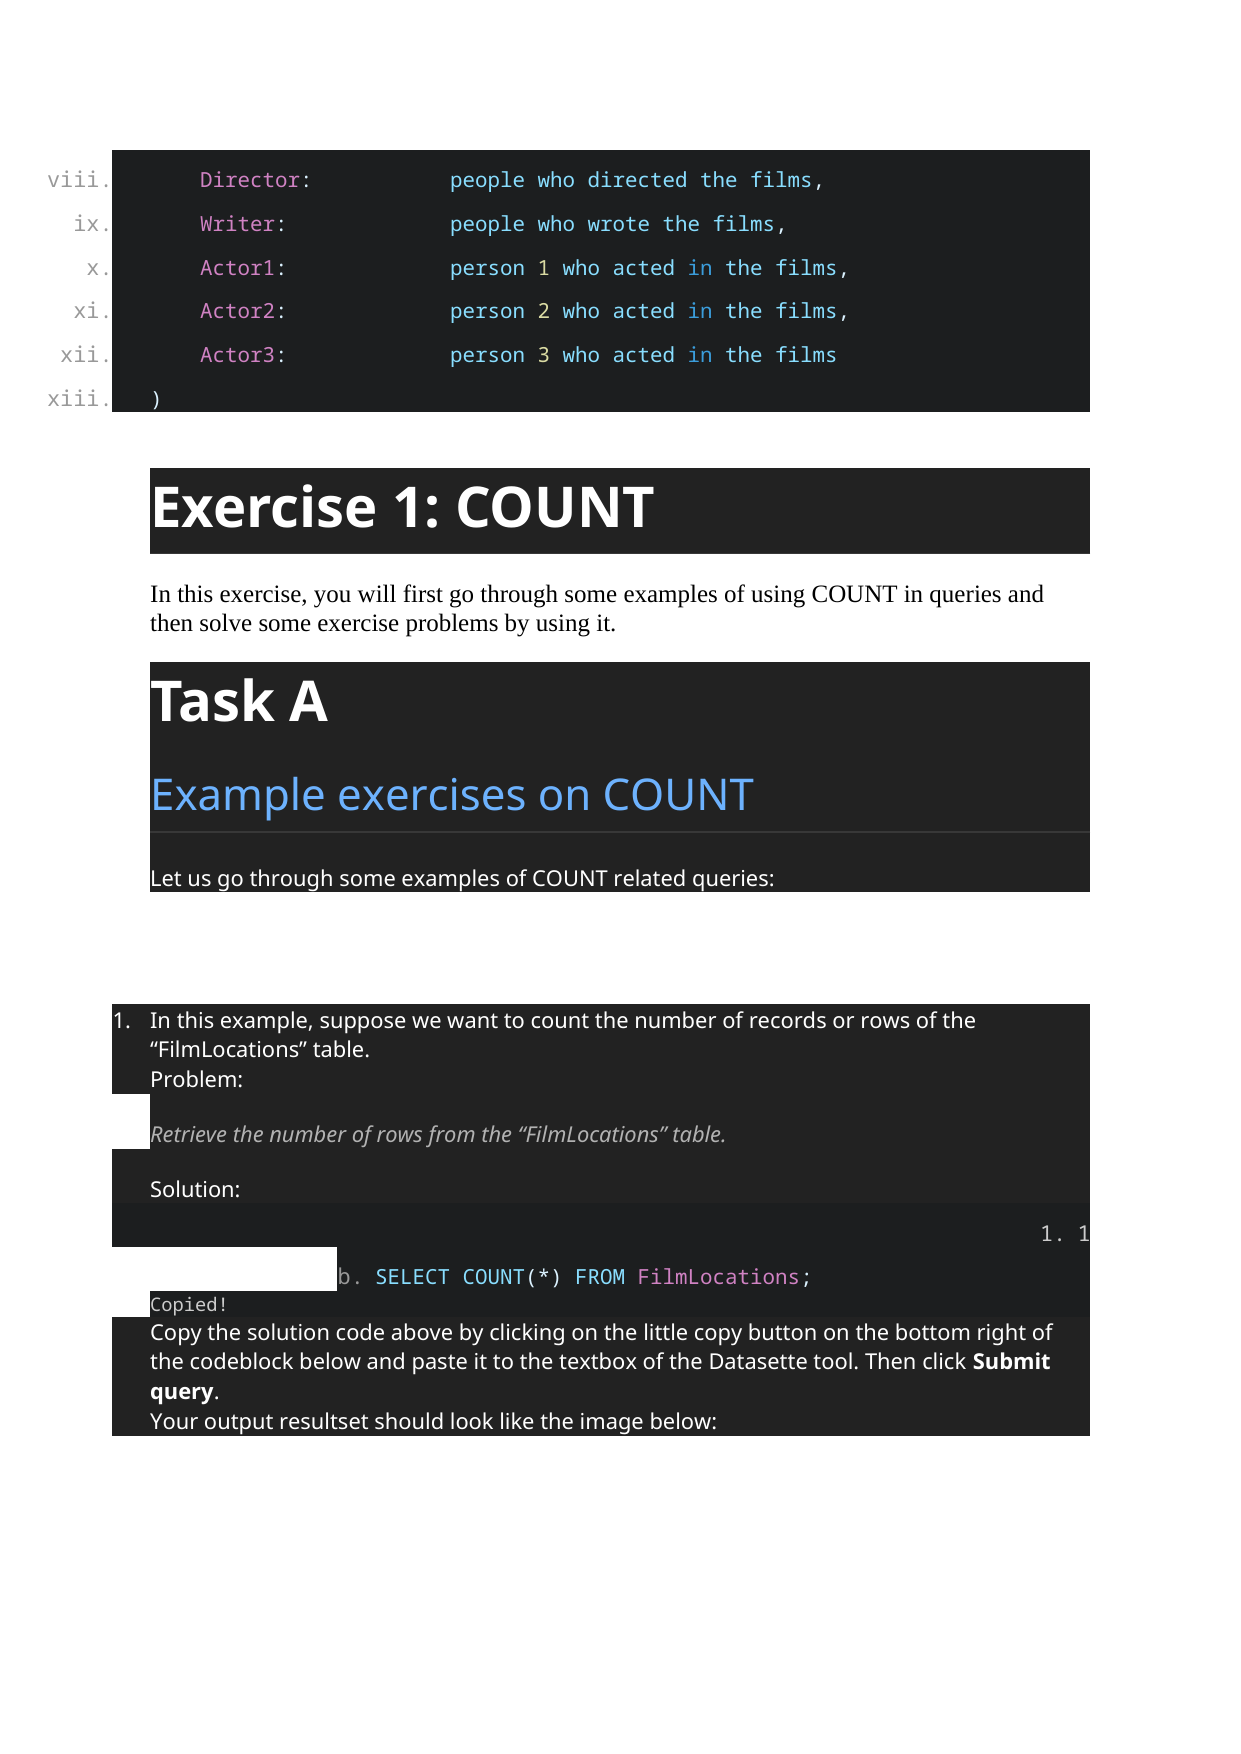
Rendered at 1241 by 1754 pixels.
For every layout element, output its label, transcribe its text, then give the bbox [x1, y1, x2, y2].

subtitle Task A [150, 662, 1090, 738]
text Let us go through some examples of COUNT related queries: [150, 863, 1090, 892]
list Copy the solution code above by clicking on the little copy button on the bottom right of the codeblock below and paste it to the textbox of the Datasette tool. Then click Submit query. [112, 1317, 1090, 1406]
list Director: people who directed the films, [112, 150, 1090, 194]
list ) [112, 369, 1090, 412]
list Actor2: person 2 who acted in the films, [112, 281, 1090, 325]
list SELECT COUNT(*) FROM FilmLocations; [337, 1247, 1090, 1291]
list Actor3: person 3 who acted in the films [112, 325, 1090, 369]
subtitle Example exercises on COUNT [150, 763, 1090, 831]
list In this example, suppose we want to count the number of records or rows of the “FilmLocations” table. [112, 1004, 1090, 1064]
text In this exercise, you will first go through some examples of using COUNT in queries and then solve some exercise problems by using it. [150, 579, 1090, 637]
subtitle Exercise 1: COUNT [150, 468, 1090, 553]
list Writer: people who wrote the films, [112, 194, 1090, 237]
list Your output resultset should look like the image below: [112, 1406, 1090, 1436]
list Problem: [112, 1064, 1090, 1094]
list Solution: [112, 1174, 1090, 1203]
list 1 [112, 1203, 1090, 1247]
list Actor1: person 1 who acted in the films, [112, 237, 1090, 281]
text Retrieve the number of rows from the “FilmLocations” table. [150, 1119, 1090, 1149]
text Copied! [150, 1291, 1090, 1317]
